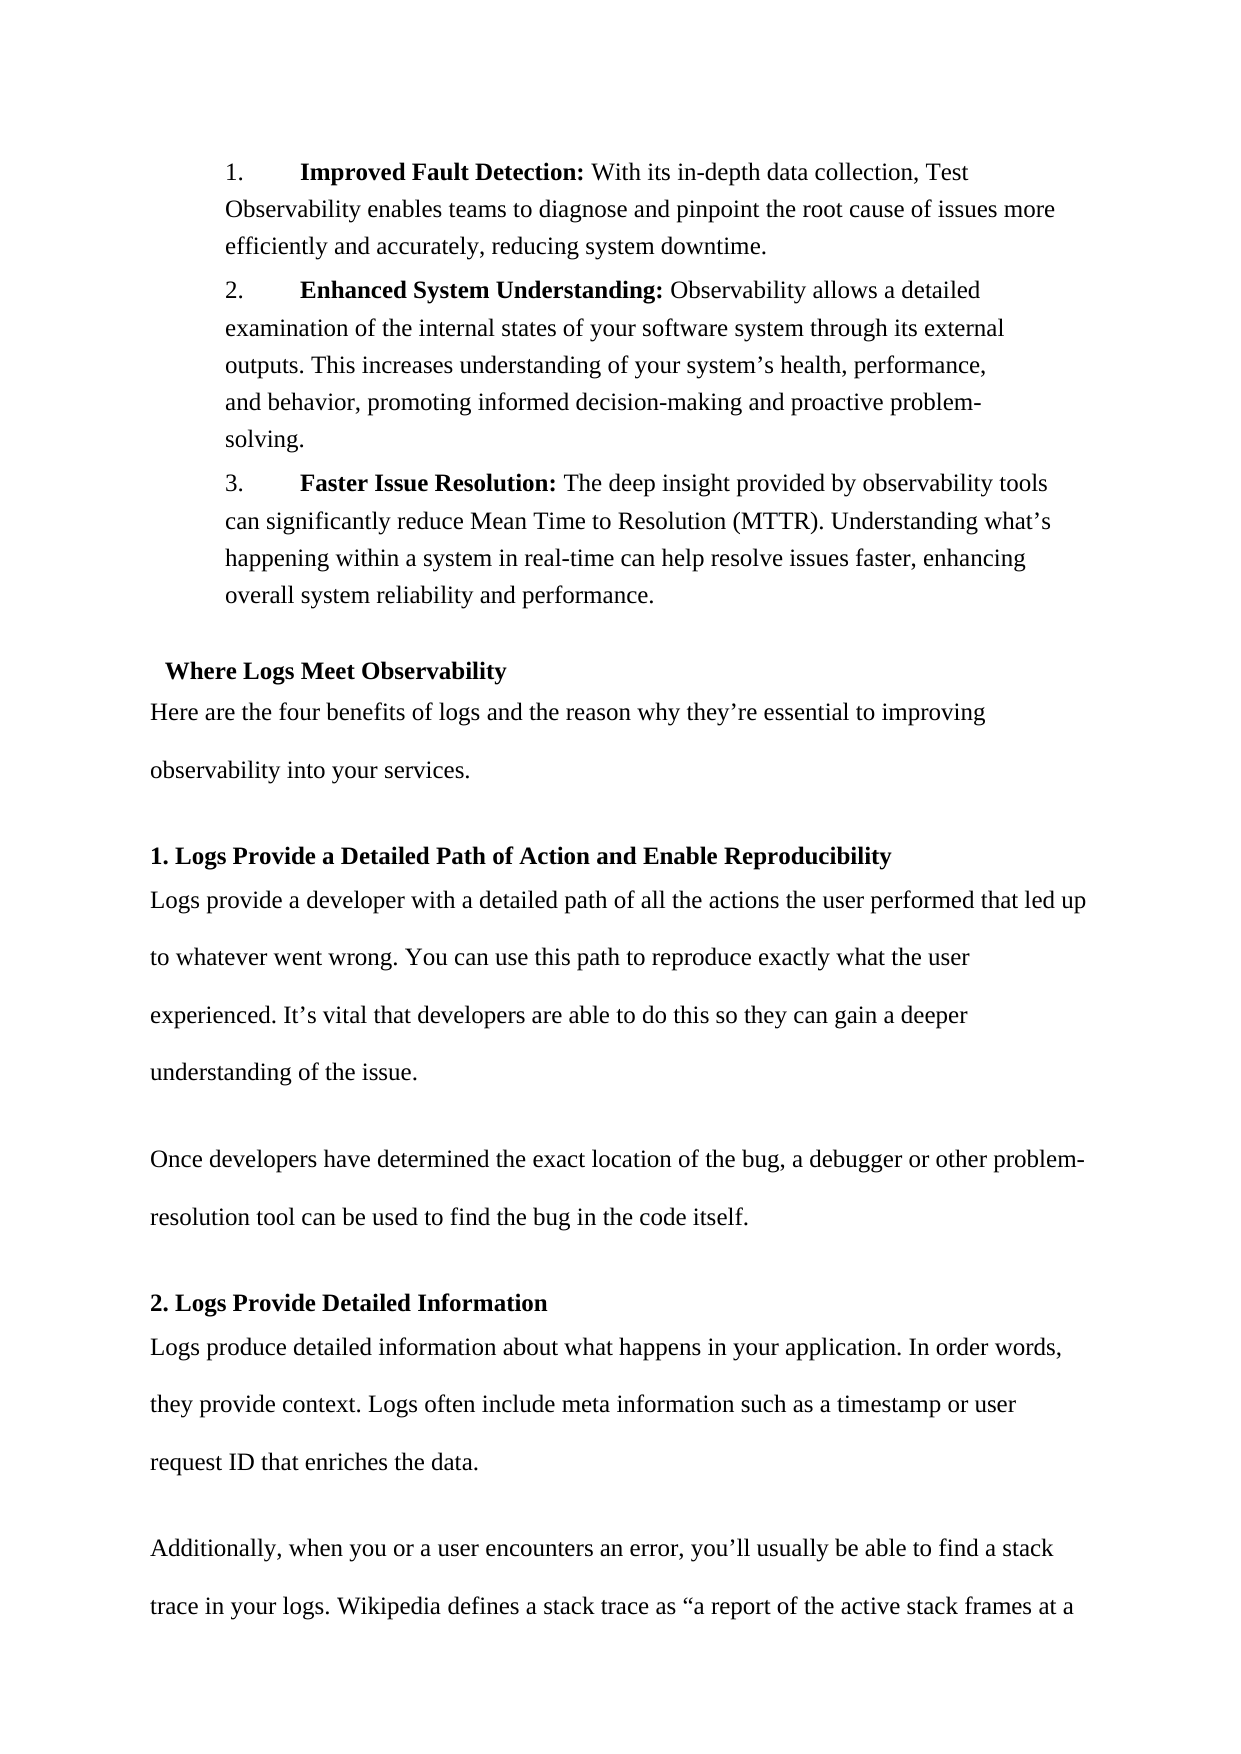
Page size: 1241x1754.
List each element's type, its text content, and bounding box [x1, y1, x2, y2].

text Once developers have determined the exact location of the bug, a debugger or other problem- resolution tool can be used to find the bug in the code itself. [150, 1144, 1087, 1230]
list Faster Issue Resolution: The deep insight provided by observability tools can significantly reduce Mean Time to Resolution (MTTR). Understanding what’s happening within a system in real-time can help resolve issues faster, enhancing overall system reliability and performance. [225, 468, 1088, 609]
text Logs produce detailed information about what happens in your application. In order words, they provide context. Logs often include meta information such as a timestamp or user request ID that enriches the data. [150, 1332, 1062, 1476]
subtitle Logs Provide a Detailed Path of Action and Enable Reproducibility [150, 841, 1192, 870]
text Here are the four benefits of logs and the reason why they’re essential to improving observability into your services. [150, 697, 988, 783]
subtitle Logs Provide Detailed Information [150, 1288, 1192, 1317]
list Improved Fault Detection: With its in-depth data collection, Test Observability enables teams to diagnose and pinpoint the root cause of issues more efficiently and accurately, reducing system downtime. [225, 157, 1055, 260]
subtitle Where Logs Meet Observability [150, 656, 1192, 685]
text Additionally, when you or a user encounters an error, you’ll usually be able to find a stack trace in your logs. Wikipedia defines a stack trace as “a report of the active stack frames at a [150, 1533, 1083, 1620]
text Logs provide a developer with a detailed path of all the actions the user performed that led up to whatever went wrong. You can use this path to reproduce exactly what the user experienced. It’s vital that developers are able to do this so they can gain a deeper understanding of the issue. [150, 885, 1088, 1086]
list Enhanced System Understanding: Observability allows a detailed examination of the internal states of your software system through its external outputs. This increases understanding of your system’s health, performance, and behavior, promoting informed decision-making and proactive problem-solving. [225, 275, 1027, 453]
